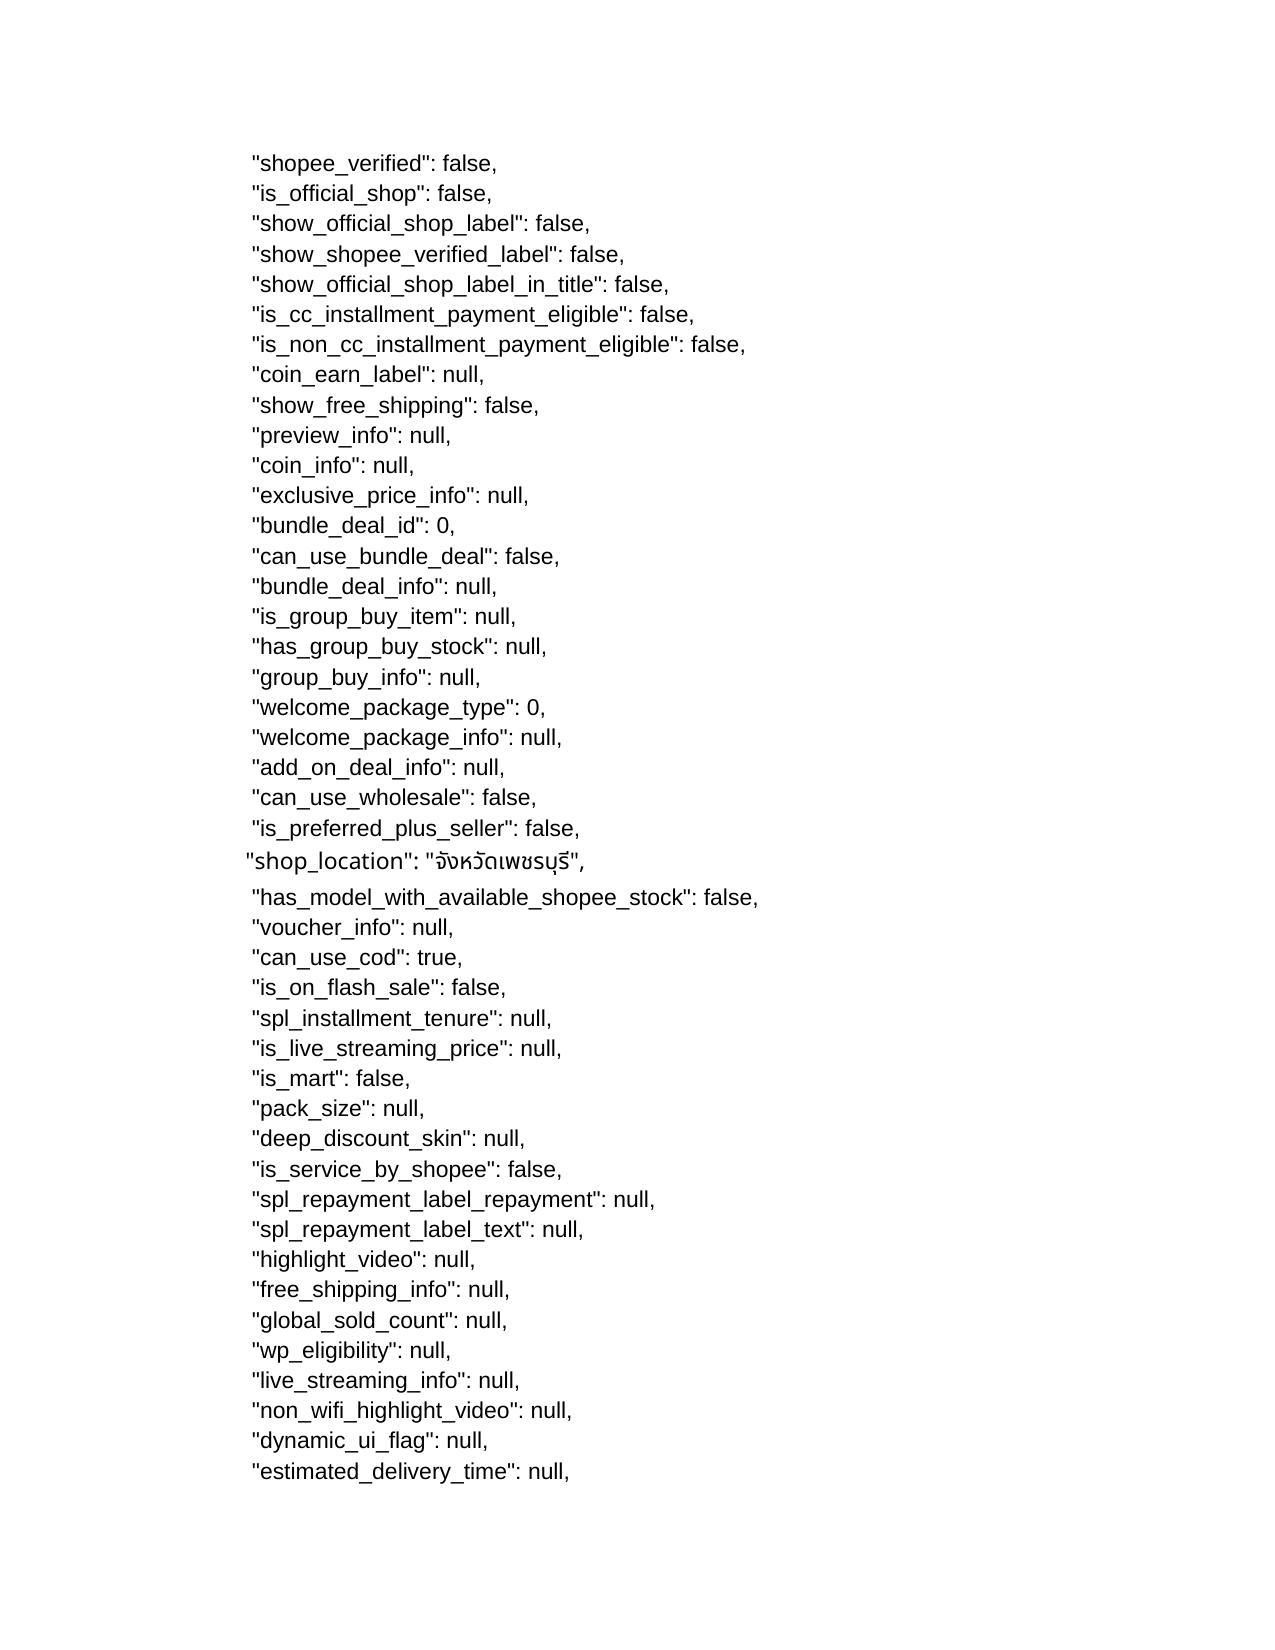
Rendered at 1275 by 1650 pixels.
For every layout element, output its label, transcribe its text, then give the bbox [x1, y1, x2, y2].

text "coin_info": null, [150, 452, 1125, 478]
text "group_buy_info": null, [150, 663, 1125, 690]
text "show_official_shop_label_in_title": false, [150, 271, 1125, 297]
text "voucher_info": null, [150, 914, 1125, 940]
text "is_official_shop": false, [150, 180, 1125, 207]
text "coin_earn_label": null, [150, 361, 1125, 388]
text "has_model_with_available_shopee_stock": false, [150, 884, 1125, 910]
text "preview_info": null, [150, 422, 1125, 448]
text "live_streaming_info": null, [150, 1367, 1125, 1393]
text "welcome_package_type": 0, [150, 694, 1125, 720]
text "is_group_buy_item": null, [150, 603, 1125, 629]
text "estimated_delivery_time": null, [150, 1458, 1125, 1484]
text "free_shipping_info": null, [150, 1276, 1125, 1303]
text "shopee_verified": false, [150, 150, 1125, 176]
text "can_use_wholesale": false, [150, 784, 1125, 811]
text "welcome_package_info": null, [150, 724, 1125, 750]
text "dynamic_ui_flag": null, [150, 1427, 1125, 1454]
text "has_group_buy_stock": null, [150, 633, 1125, 660]
text "bundle_deal_id": 0, [150, 512, 1125, 539]
text "spl_repayment_label_text": null, [150, 1216, 1125, 1242]
text "can_use_bundle_deal": false, [150, 543, 1125, 569]
text "spl_repayment_label_repayment": null, [150, 1186, 1125, 1212]
text "is_mart": false, [150, 1065, 1125, 1091]
text "show_official_shop_label": false, [150, 210, 1125, 237]
text "deep_discount_skin": null, [150, 1125, 1125, 1152]
text "is_service_by_shopee": false, [150, 1156, 1125, 1182]
text "is_non_cc_installment_payment_eligible": false, [150, 331, 1125, 358]
text "highlight_video": null, [150, 1246, 1125, 1272]
text "spl_installment_tenure": null, [150, 1004, 1125, 1031]
text "is_cc_installment_payment_eligible": false, [150, 301, 1125, 327]
text "can_use_cod": true, [150, 944, 1125, 970]
text "non_wifi_highlight_video": null, [150, 1397, 1125, 1423]
text "shop_location": "จังหวัดเพชรบุรี", [150, 845, 1125, 879]
text "add_on_deal_info": null, [150, 754, 1125, 781]
text "show_shopee_verified_label": false, [150, 241, 1125, 267]
text "pack_size": null, [150, 1095, 1125, 1121]
text "bundle_deal_info": null, [150, 573, 1125, 599]
text "is_preferred_plus_seller": false, [150, 814, 1125, 841]
text "is_live_streaming_price": null, [150, 1035, 1125, 1061]
text "wp_eligibility": null, [150, 1337, 1125, 1363]
text "exclusive_price_info": null, [150, 482, 1125, 509]
text "global_sold_count": null, [150, 1307, 1125, 1333]
text "is_on_flash_sale": false, [150, 974, 1125, 1001]
text "show_free_shipping": false, [150, 392, 1125, 418]
